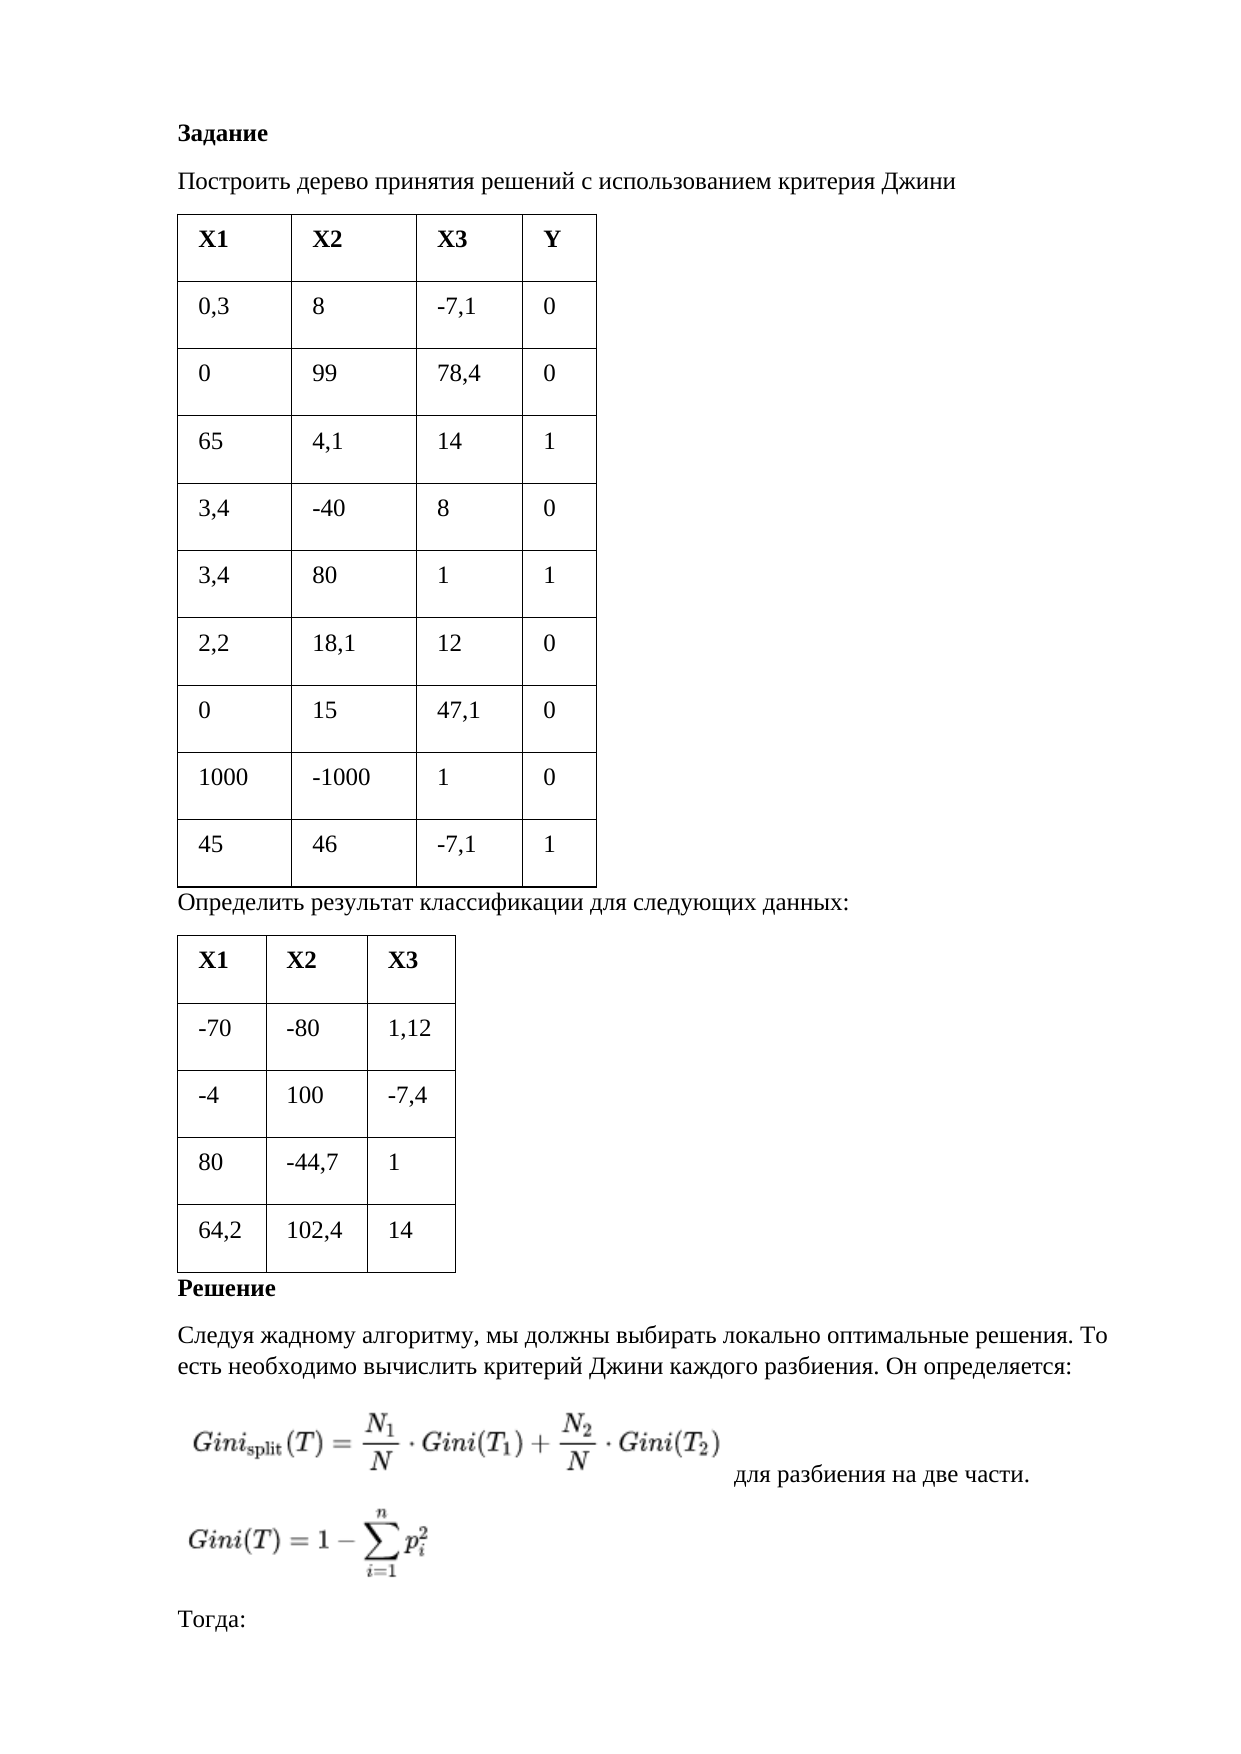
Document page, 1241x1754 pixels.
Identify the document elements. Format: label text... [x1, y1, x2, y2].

table_cell 0,3 [178, 282, 291, 348]
table_cell 1000 [178, 753, 291, 819]
table_cell 4,1 [292, 416, 416, 483]
table_header X2 [292, 215, 416, 281]
table_cell -7,4 [368, 1071, 455, 1137]
picture [177, 1506, 437, 1585]
table_cell 2,2 [178, 618, 291, 684]
table_cell 1 [523, 416, 596, 483]
text Следуя жадному алгоритму, мы должны выбирать локально оптимальные решения. То есть необходимо вычислить критерий Джини каждого разбиения. Он определяется: [177, 1320, 1152, 1381]
table_cell 1 [417, 753, 522, 819]
table_cell 80 [292, 551, 416, 617]
table_cell -40 [292, 484, 416, 550]
table_cell 14 [417, 416, 522, 483]
table_header X1 [178, 215, 291, 281]
table_cell 0 [523, 349, 596, 415]
text Тогда: [177, 1604, 1152, 1632]
table_cell 1,12 [368, 1004, 455, 1070]
table_cell 0 [523, 618, 596, 684]
text Решение [177, 1273, 1152, 1301]
table_cell 47,1 [417, 686, 522, 752]
picture [177, 1399, 729, 1483]
text Задание [177, 118, 1152, 147]
table_header X2 [267, 936, 367, 1002]
table_cell -80 [267, 1004, 367, 1070]
table_header Y [523, 215, 596, 281]
table_cell 8 [417, 484, 522, 550]
table_cell 1 [523, 820, 596, 886]
table_cell -70 [178, 1004, 266, 1070]
table_cell 45 [178, 820, 291, 886]
table_cell 78,4 [417, 349, 522, 415]
table_cell 8 [292, 282, 416, 348]
table_header X1 [178, 936, 266, 1002]
table_header X3 [417, 215, 522, 281]
table_cell 0 [523, 282, 596, 348]
table_cell 1 [368, 1138, 455, 1204]
table_cell 64,2 [178, 1205, 266, 1272]
table_cell -7,1 [417, 820, 522, 886]
table_cell 100 [267, 1071, 367, 1137]
table_cell -4 [178, 1071, 266, 1137]
table_cell 3,4 [178, 484, 291, 550]
table_cell 12 [417, 618, 522, 684]
table_cell 0 [523, 753, 596, 819]
table_cell 18,1 [292, 618, 416, 684]
table_cell 99 [292, 349, 416, 415]
table_cell 0 [523, 686, 596, 752]
table_cell 1 [523, 551, 596, 617]
table_cell 80 [178, 1138, 266, 1204]
table_cell -1000 [292, 753, 416, 819]
table_cell 3,4 [178, 551, 291, 617]
table_cell -7,1 [417, 282, 522, 348]
table_cell 1 [417, 551, 522, 617]
table_cell 14 [368, 1205, 455, 1272]
table_cell 46 [292, 820, 416, 886]
table_cell -44,7 [267, 1138, 367, 1204]
table_cell 65 [178, 416, 291, 483]
table_header X3 [368, 936, 455, 1002]
table_cell 0 [178, 349, 291, 415]
text Построить дерево принятия решений с использованием критерия Джини [177, 166, 1152, 194]
table_cell 102,4 [267, 1205, 367, 1272]
table_cell 15 [292, 686, 416, 752]
table_cell 0 [523, 484, 596, 550]
table_cell 0 [178, 686, 291, 752]
text Определить результат классификации для следующих данных: [177, 887, 1152, 916]
